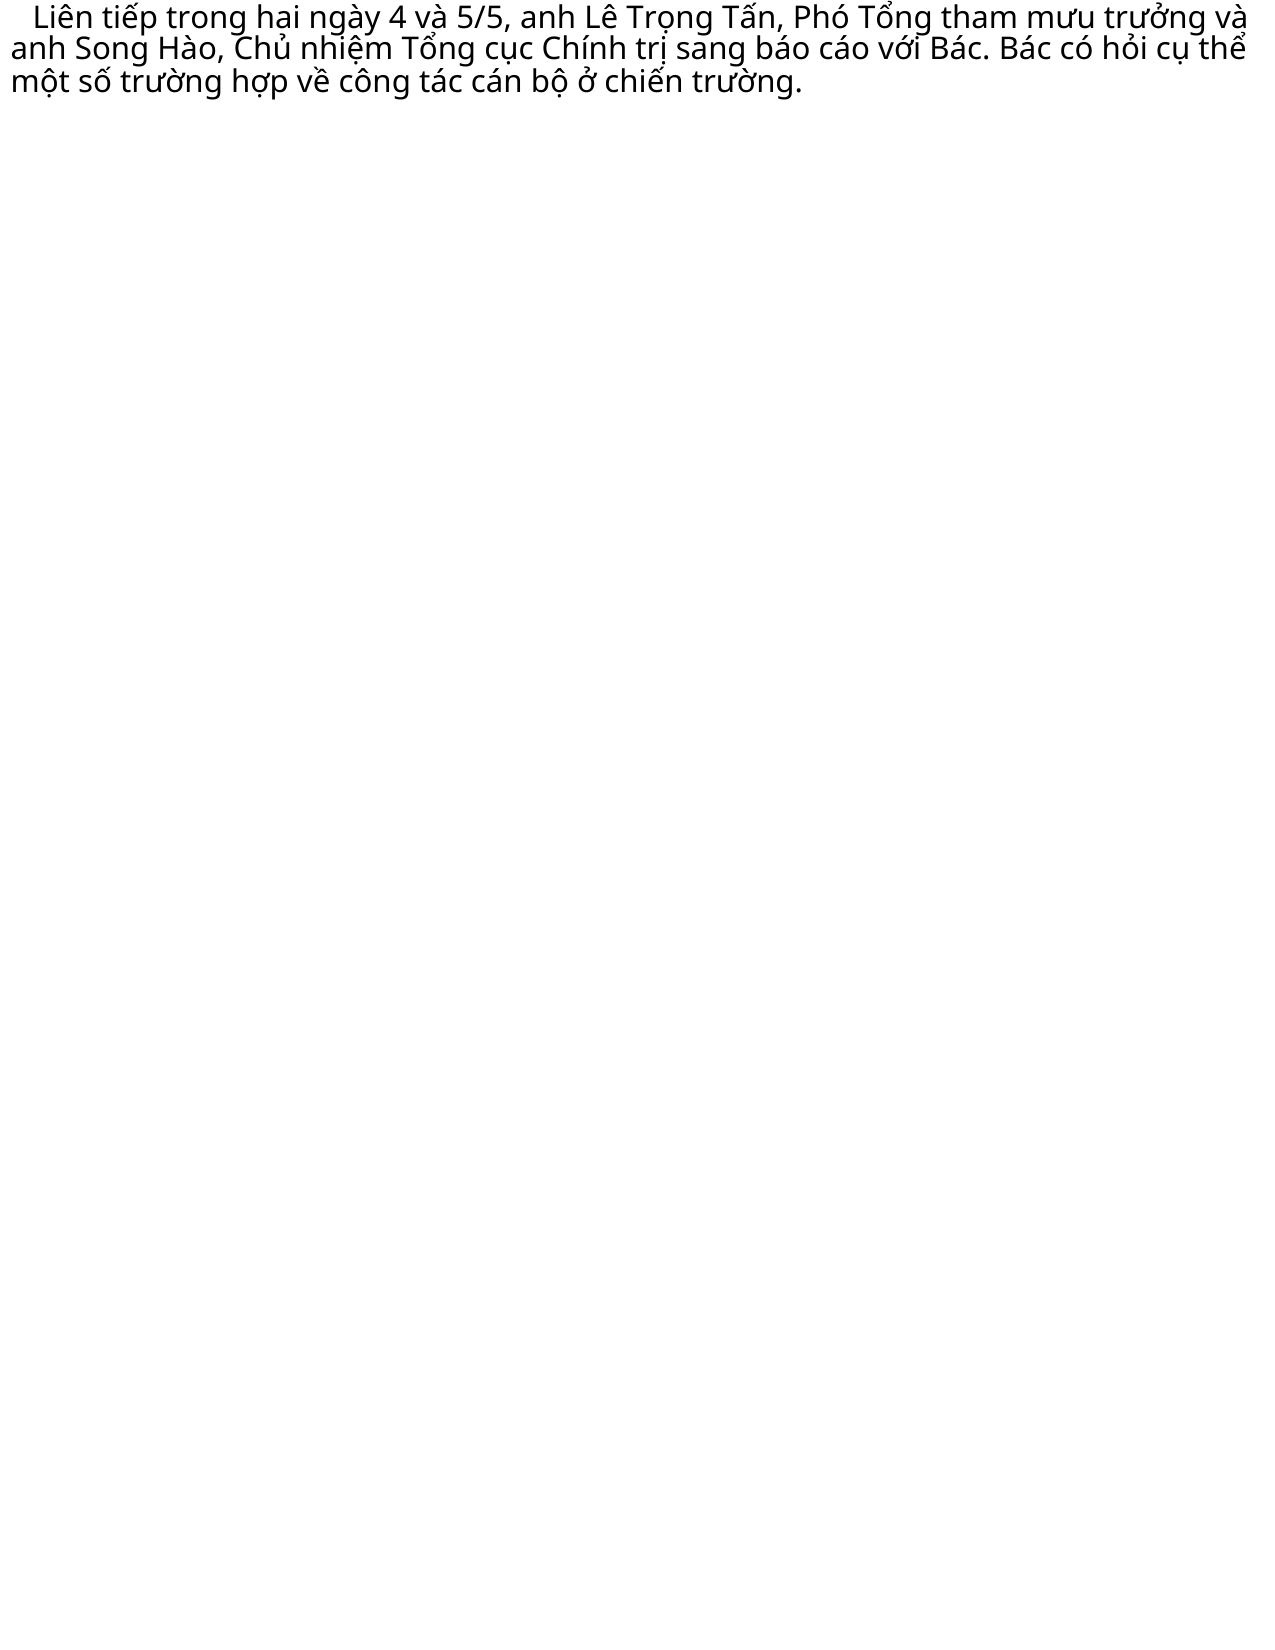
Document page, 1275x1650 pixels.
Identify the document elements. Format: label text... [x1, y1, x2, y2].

text Liên tiếp trong hai ngày 4 và 5/5, anh Lê Trọng Tấn, Phó Tổng tham mưu trưởng và anh Song Hào, Chủ nhiệm Tổng cục Chính trị sang báo cáo với Bác. Bác có hỏi cụ thể một số trường hợp về công tác cán bộ ở chiến trường. [10, 2, 1275, 102]
